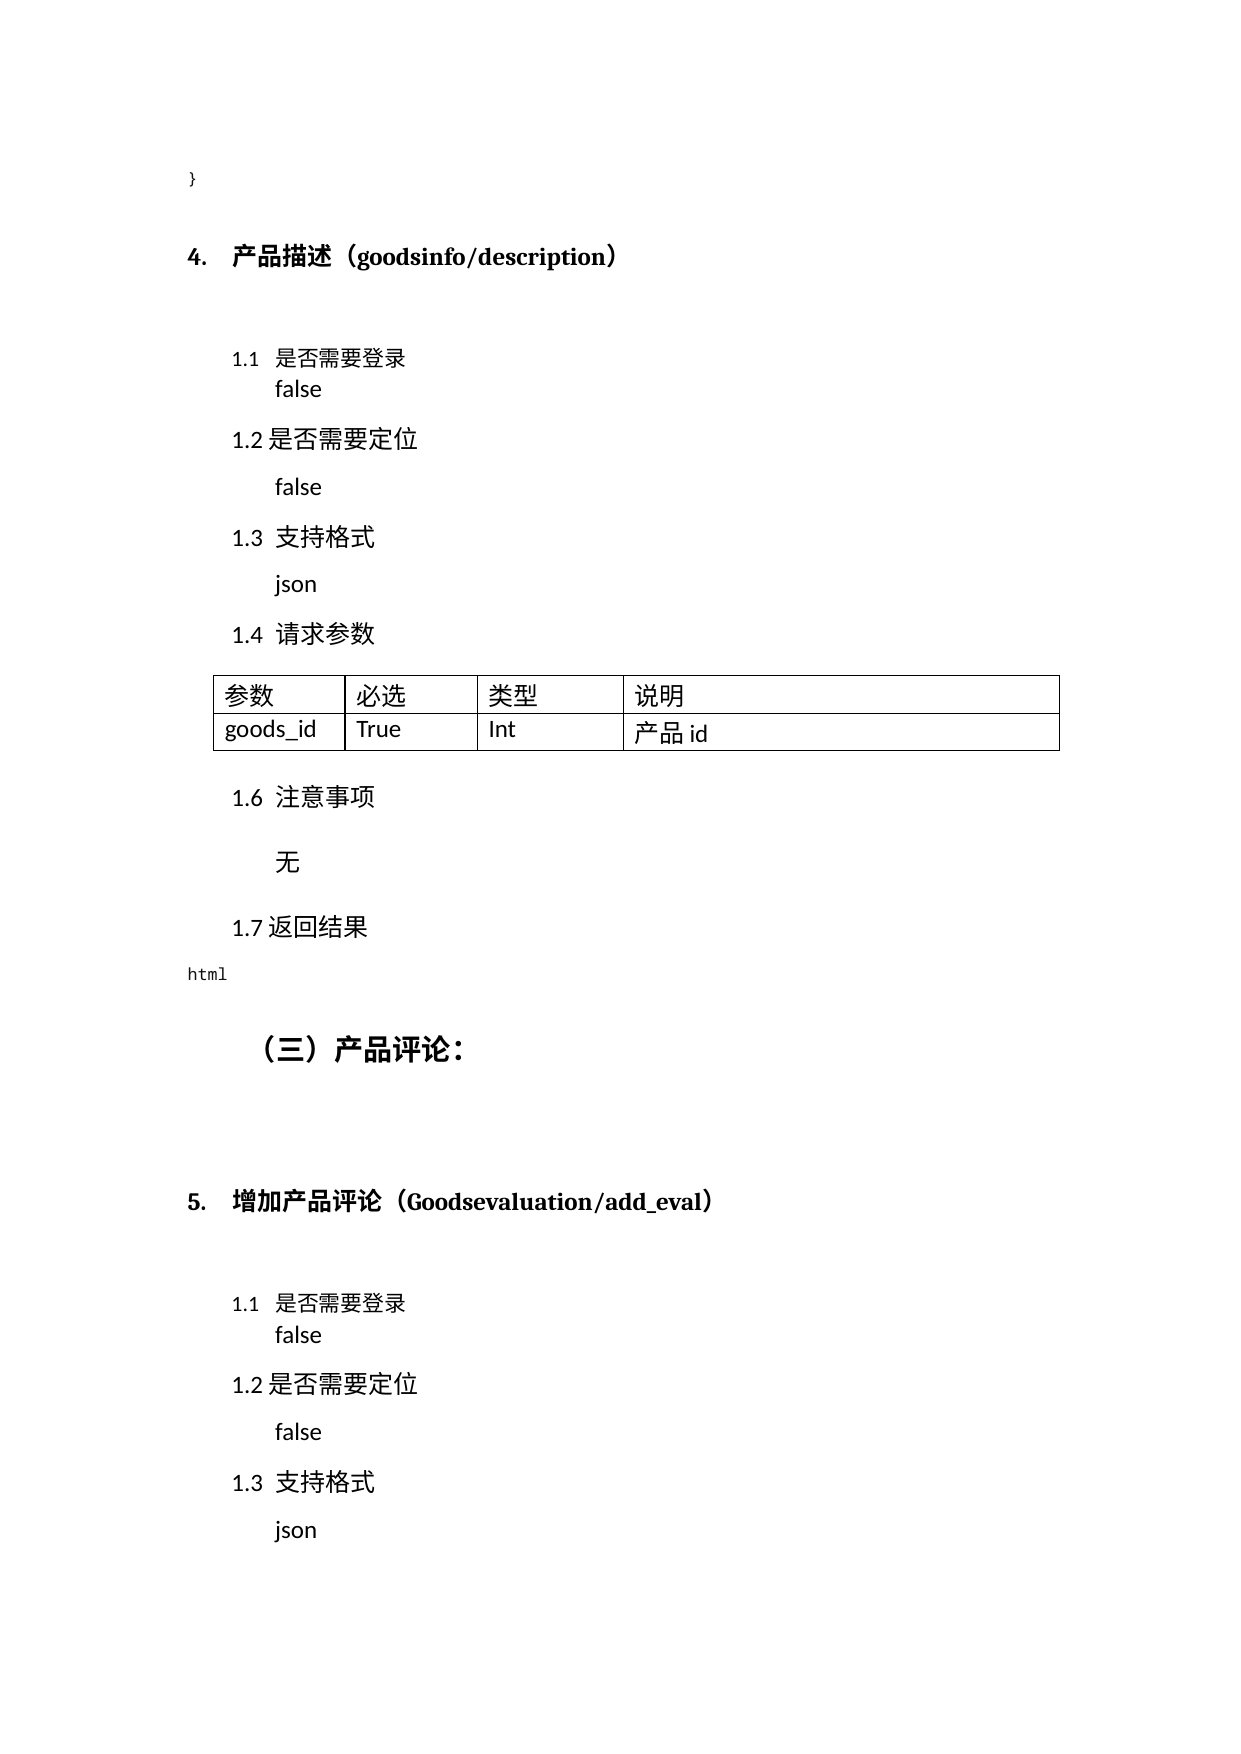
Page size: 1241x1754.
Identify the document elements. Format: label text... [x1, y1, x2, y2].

text false [187, 1415, 1053, 1448]
text false [187, 373, 1053, 405]
subtitle 产品描述（goodsinfo/description） [187, 222, 1053, 287]
text json [187, 568, 1053, 600]
text } [187, 162, 1053, 194]
text 1.4 请求参数 [187, 600, 1053, 665]
subtitle 产品评论： [203, 1015, 1053, 1080]
text 1.6 注意事项 [187, 665, 1053, 828]
table_header 类型 [478, 676, 623, 712]
table_header 说明 [624, 676, 1059, 712]
text 1.7 返回结果 [187, 893, 1053, 958]
text 1.1 是否需要登录 [187, 1285, 1053, 1318]
text 1.3 支持格式 [187, 1448, 1053, 1513]
table_header 必选 [346, 676, 477, 712]
table_cell True [346, 714, 477, 750]
text false [187, 470, 1053, 503]
text 1.3 支持格式 [187, 503, 1053, 568]
text html [187, 958, 1053, 990]
table_header 参数 [214, 676, 344, 712]
table_cell goods_id [214, 714, 344, 750]
table_cell 产品id [624, 714, 1059, 750]
text 无 [187, 828, 1053, 893]
text 1.2 是否需要定位 [187, 405, 1053, 470]
text json [187, 1513, 1053, 1545]
table_cell Int [478, 714, 623, 750]
text 1.1 是否需要登录 [187, 340, 1053, 373]
subtitle 增加产品评论（Goodsevaluation/add_eval） [187, 1167, 1053, 1232]
text false [187, 1318, 1053, 1350]
text 1.2 是否需要定位 [187, 1350, 1053, 1415]
